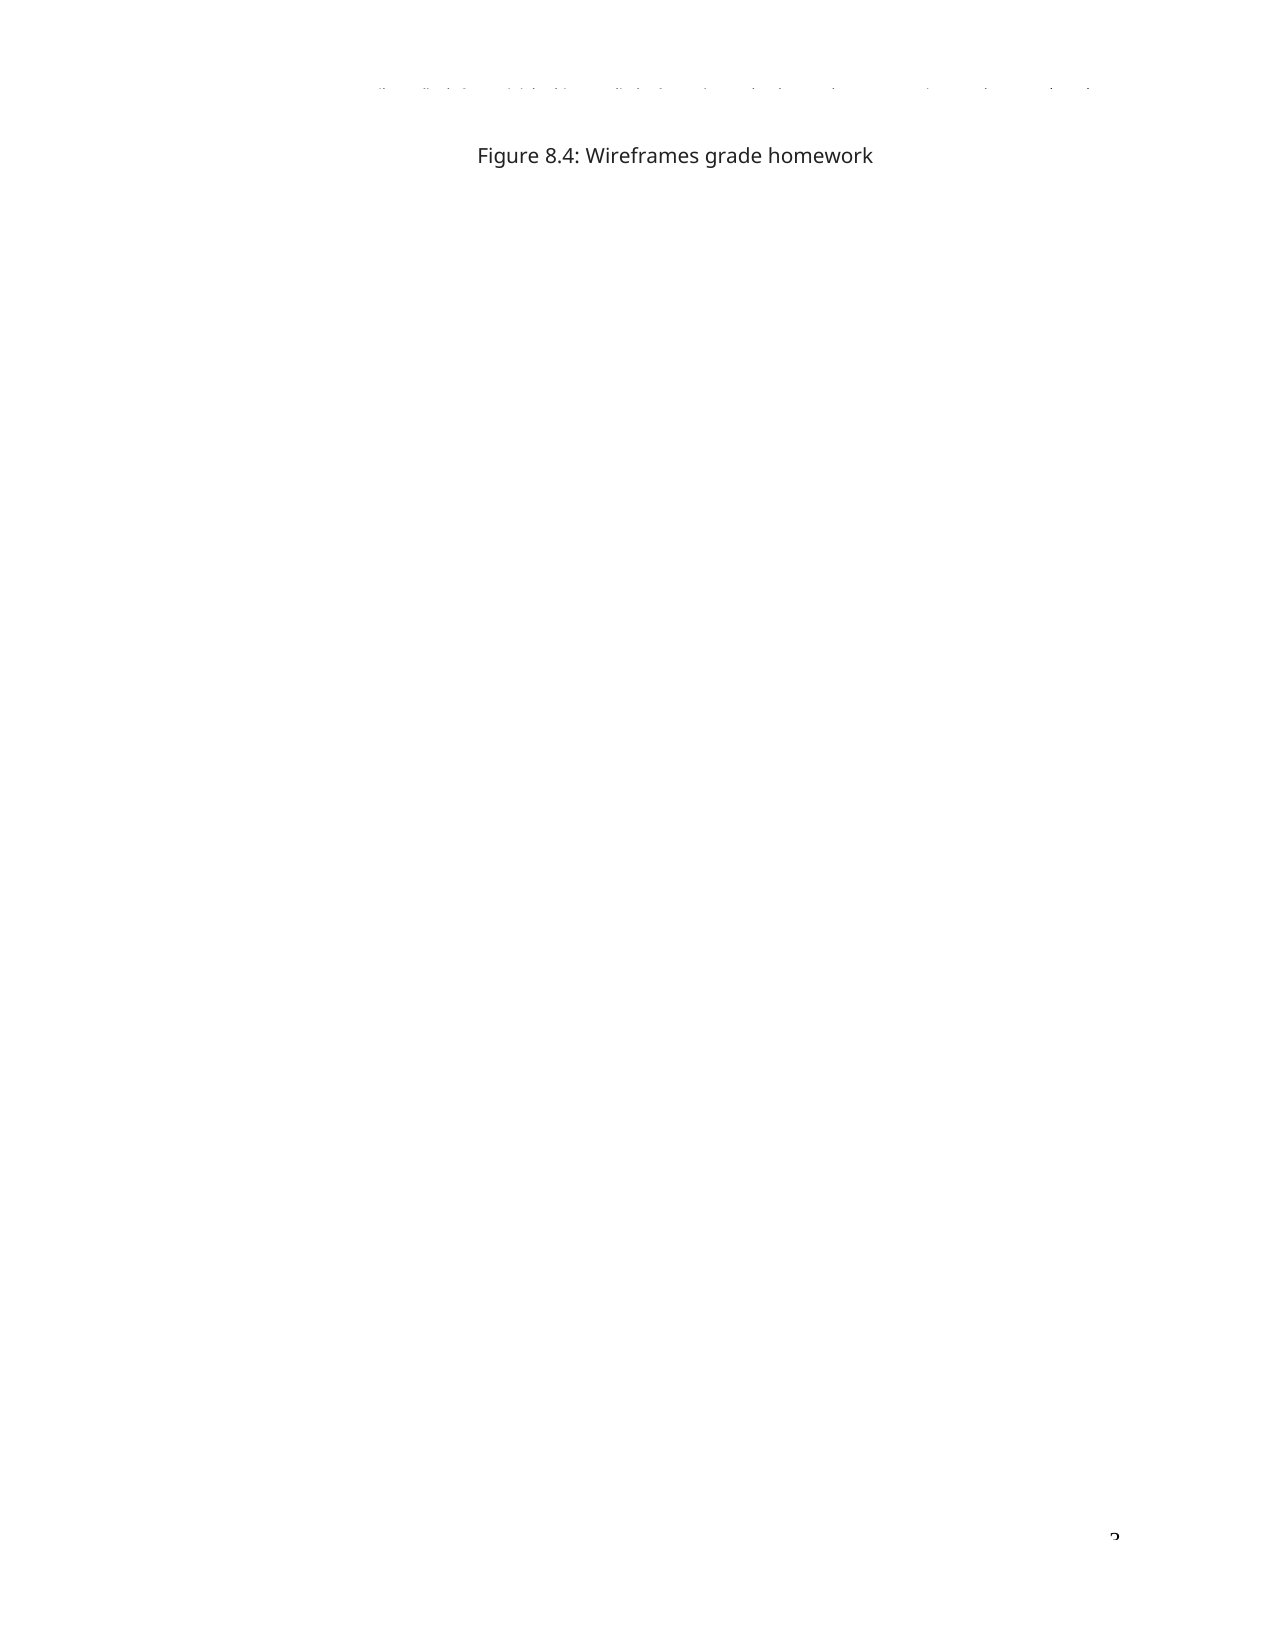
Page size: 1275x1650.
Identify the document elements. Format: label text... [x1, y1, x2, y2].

text Figure 8.4: Wireframes grade homework [354, 142, 996, 170]
